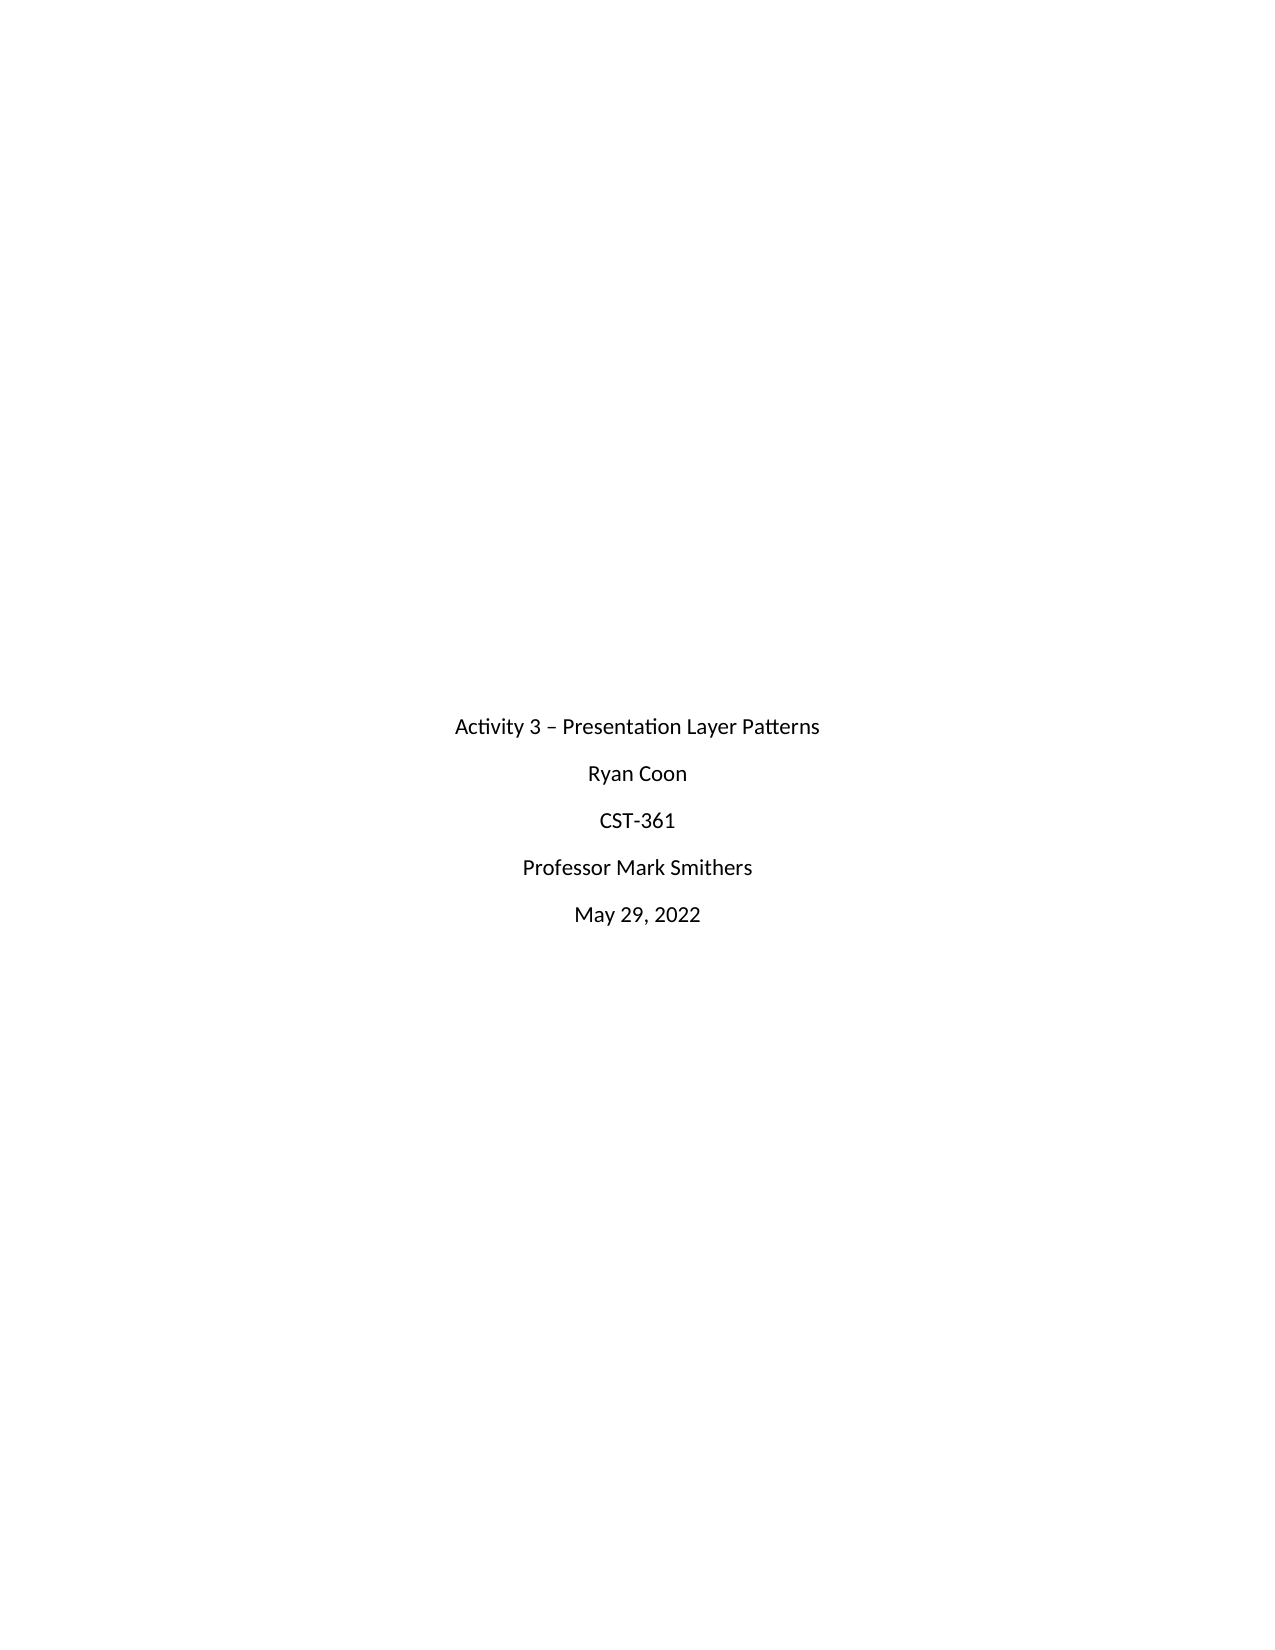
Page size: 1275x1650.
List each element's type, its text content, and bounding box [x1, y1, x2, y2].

text CST-361 [150, 806, 1125, 834]
text May 29, 2022 [150, 900, 1125, 928]
text Ryan Coon [150, 759, 1125, 787]
text Professor Mark Smithers [150, 853, 1125, 881]
text Activity 3 – Presentation Layer Patterns [150, 712, 1125, 741]
